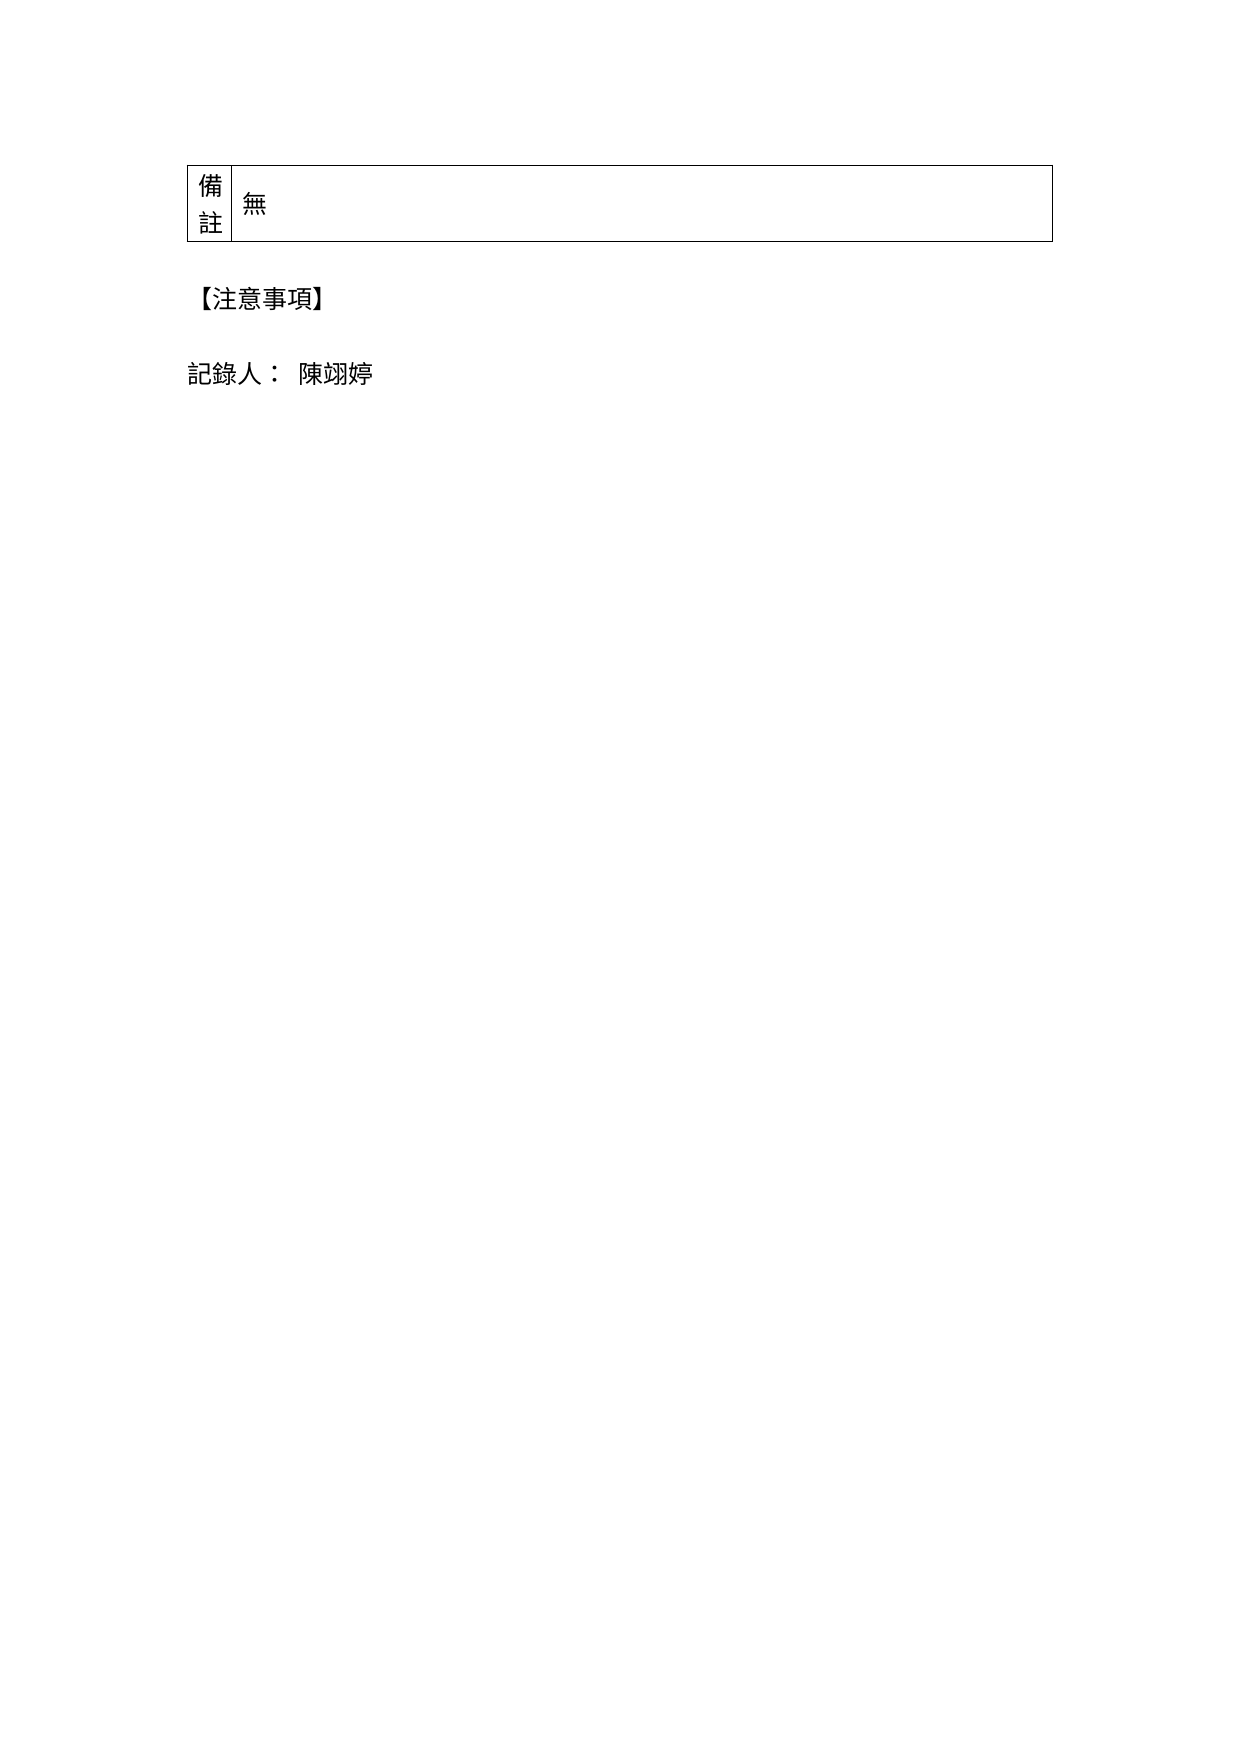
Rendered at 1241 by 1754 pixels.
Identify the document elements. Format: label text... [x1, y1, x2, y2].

text 【注意事項】 [187, 279, 1053, 317]
table_cell 備註 [188, 166, 231, 241]
text 記錄人： 陳翊婷 [187, 354, 893, 392]
table_cell 無 [232, 166, 1052, 241]
